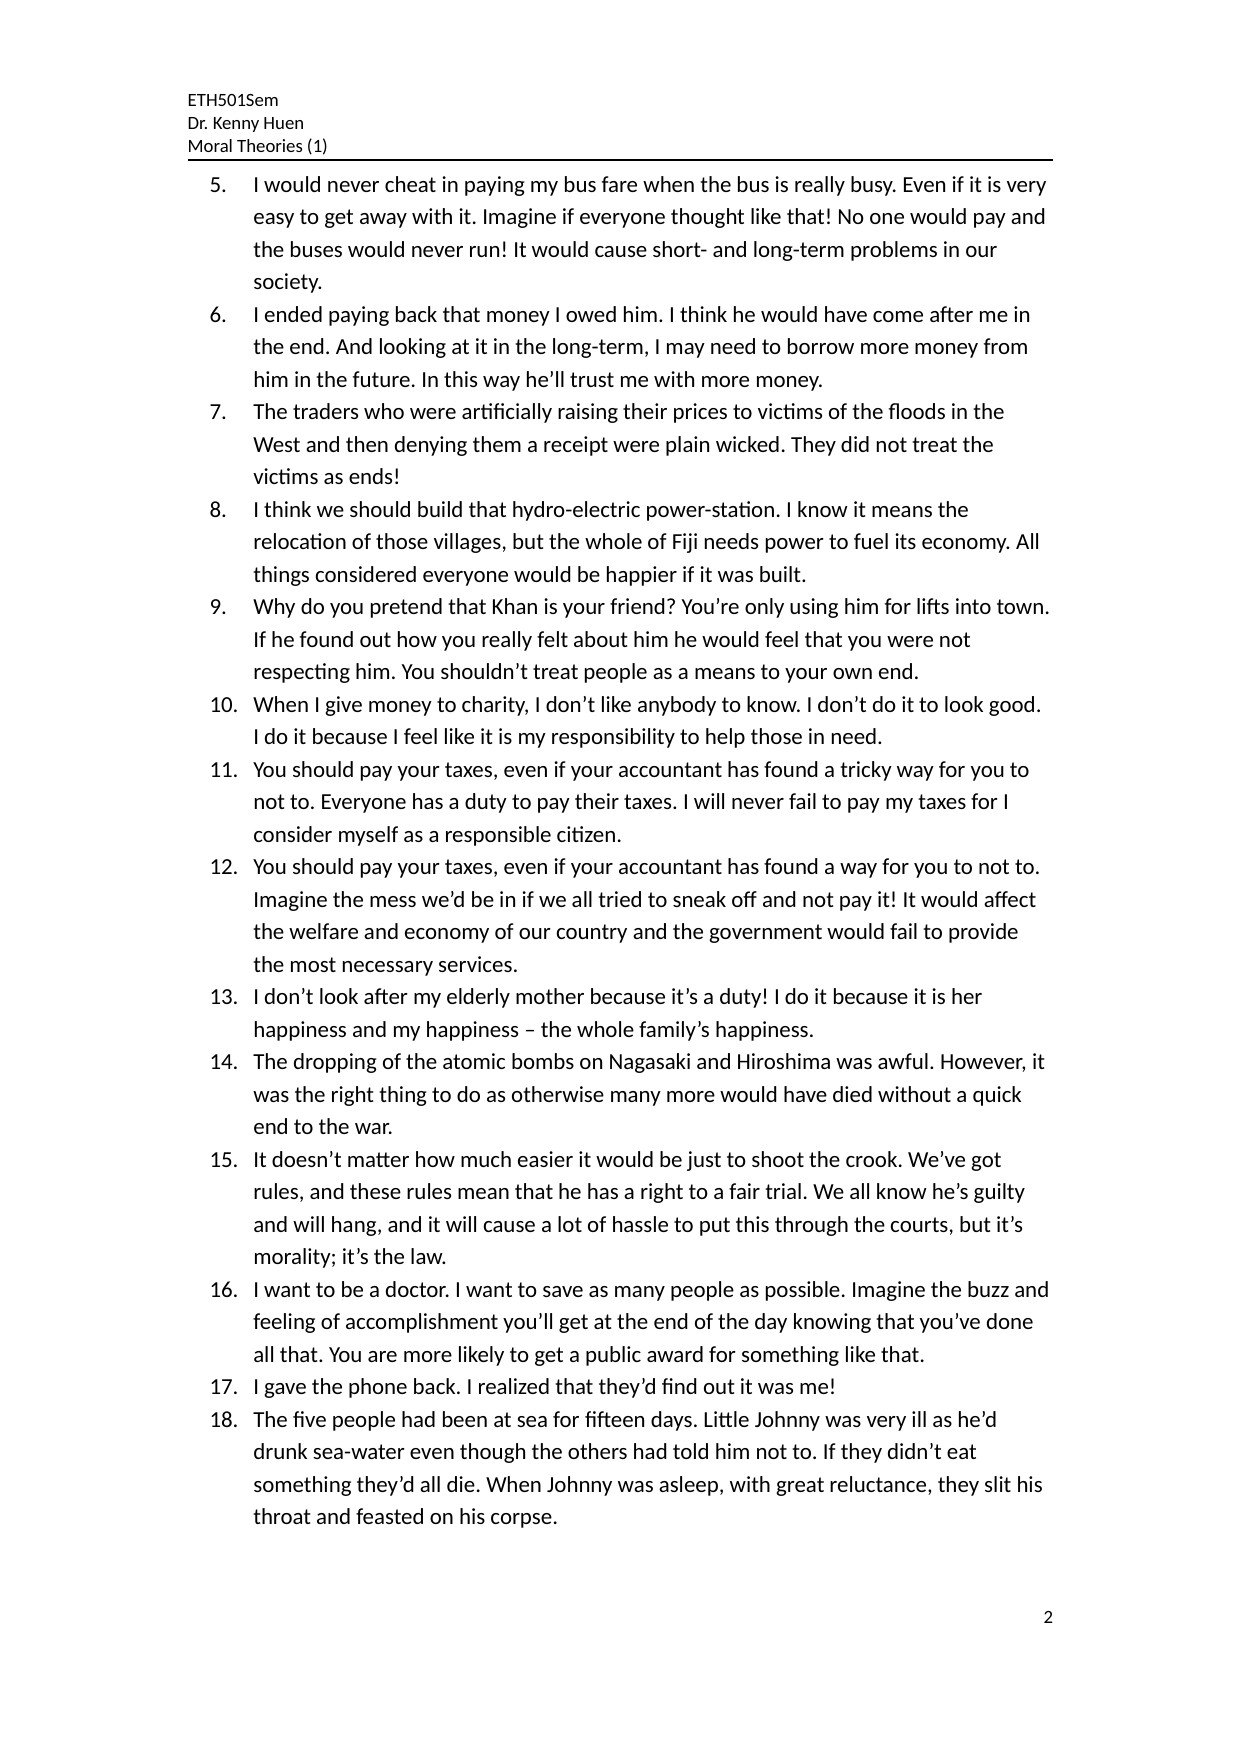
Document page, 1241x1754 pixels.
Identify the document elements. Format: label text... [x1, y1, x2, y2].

list I think we should build that hydro-electric power-station. I know it means the relocation of those villages, but the whole of Fiji needs power to fuel its economy. All things considered everyone would be happier if it was built. [209, 492, 1053, 590]
list The five people had been at sea for fifteen days. Little Johnny was very ill as he’d drunk sea-water even though the others had told him not to. If they didn’t eat something they’d all die. When Johnny was asleep, with great reluctance, they slit his throat and feasted on his corpse. [209, 1402, 1053, 1532]
list It doesn’t matter how much easier it would be just to shoot the crook. We’ve got rules, and these rules mean that he has a right to a fair trial. We all know he’s guilty and will hang, and it will cause a lot of hassle to put this through the courts, but it’s morality; it’s the law. [209, 1142, 1053, 1272]
list You should pay your taxes, even if your accountant has found a tricky way for you to not to. Everyone has a duty to pay their taxes. I will never fail to pay my taxes for I consider myself as a responsible citizen. [209, 752, 1053, 850]
list I ended paying back that money I owed him. I think he would have come after me in the end. And looking at it in the long-term, I may need to borrow more money from him in the future. In this way he’ll trust me with more money. [209, 297, 1053, 395]
list I want to be a doctor. I want to save as many people as possible. Imagine the buzz and feeling of accomplishment you’ll get at the end of the day knowing that you’ve done all that. You are more likely to get a public award for something like that. [209, 1272, 1053, 1370]
list When I give money to charity, I don’t like anybody to know. I don’t do it to look good. I do it because I feel like it is my responsibility to help those in need. [209, 687, 1053, 752]
list I would never cheat in paying my bus fare when the bus is really busy. Even if it is very easy to get away with it. Imagine if everyone thought like that! No one would pay and the buses would never run! It would cause short- and long-term problems in our society. [209, 167, 1053, 297]
list I gave the phone back. I realized that they’d find out it was me! [209, 1370, 1053, 1402]
list I don’t look after my elderly mother because it’s a duty! I do it because it is her happiness and my happiness – the whole family’s happiness. [209, 980, 1053, 1045]
list The dropping of the atomic bombs on Nagasaki and Hiroshima was awful. However, it was the right thing to do as otherwise many more would have died without a quick end to the war. [209, 1045, 1053, 1142]
list You should pay your taxes, even if your accountant has found a way for you to not to. Imagine the mess we’d be in if we all tried to sneak off and not pay it! It would affect the welfare and economy of our country and the government would fail to provide the most necessary services. [209, 850, 1053, 980]
list Why do you pretend that Khan is your friend? You’re only using him for lifts into town. If he found out how you really felt about him he would feel that you were not respecting him. You shouldn’t treat people as a means to your own end. [209, 590, 1053, 687]
list The traders who were artificially raising their prices to victims of the floods in the West and then denying them a receipt were plain wicked. They did not treat the victims as ends! [209, 395, 1053, 492]
